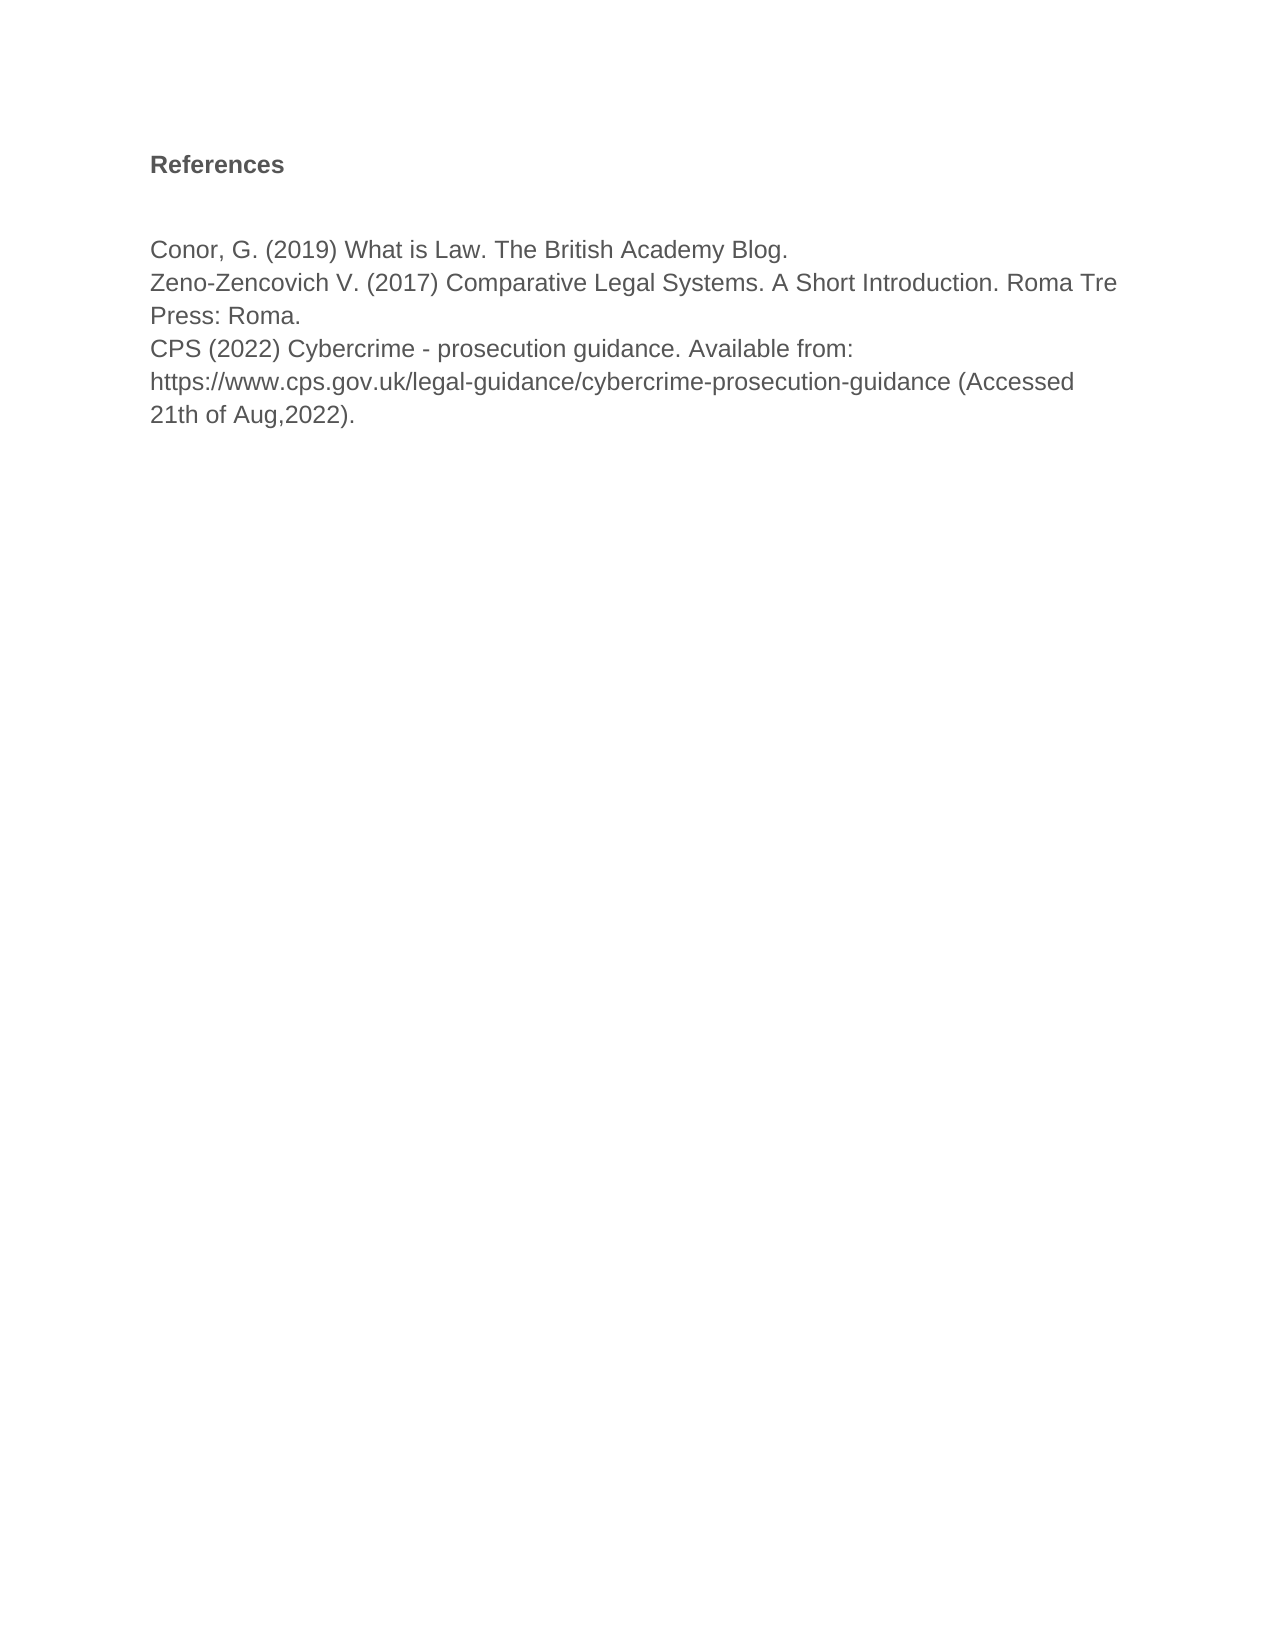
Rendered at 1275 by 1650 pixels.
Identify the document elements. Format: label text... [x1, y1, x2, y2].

text References [150, 150, 1125, 179]
text Conor, G. (2019) What is Law. The British Academy Blog. Zeno-Zencovich V. (2017) Comparative Legal Systems. A Short Introduction. Roma Tre Press: Roma. CPS (2022) Cybercrime - prosecution guidance. Available from: https://www.cps.gov.uk/legal-guidance/cybercrime-prosecution-guidance (Accessed 21th of Aug,2022). [150, 202, 1125, 429]
